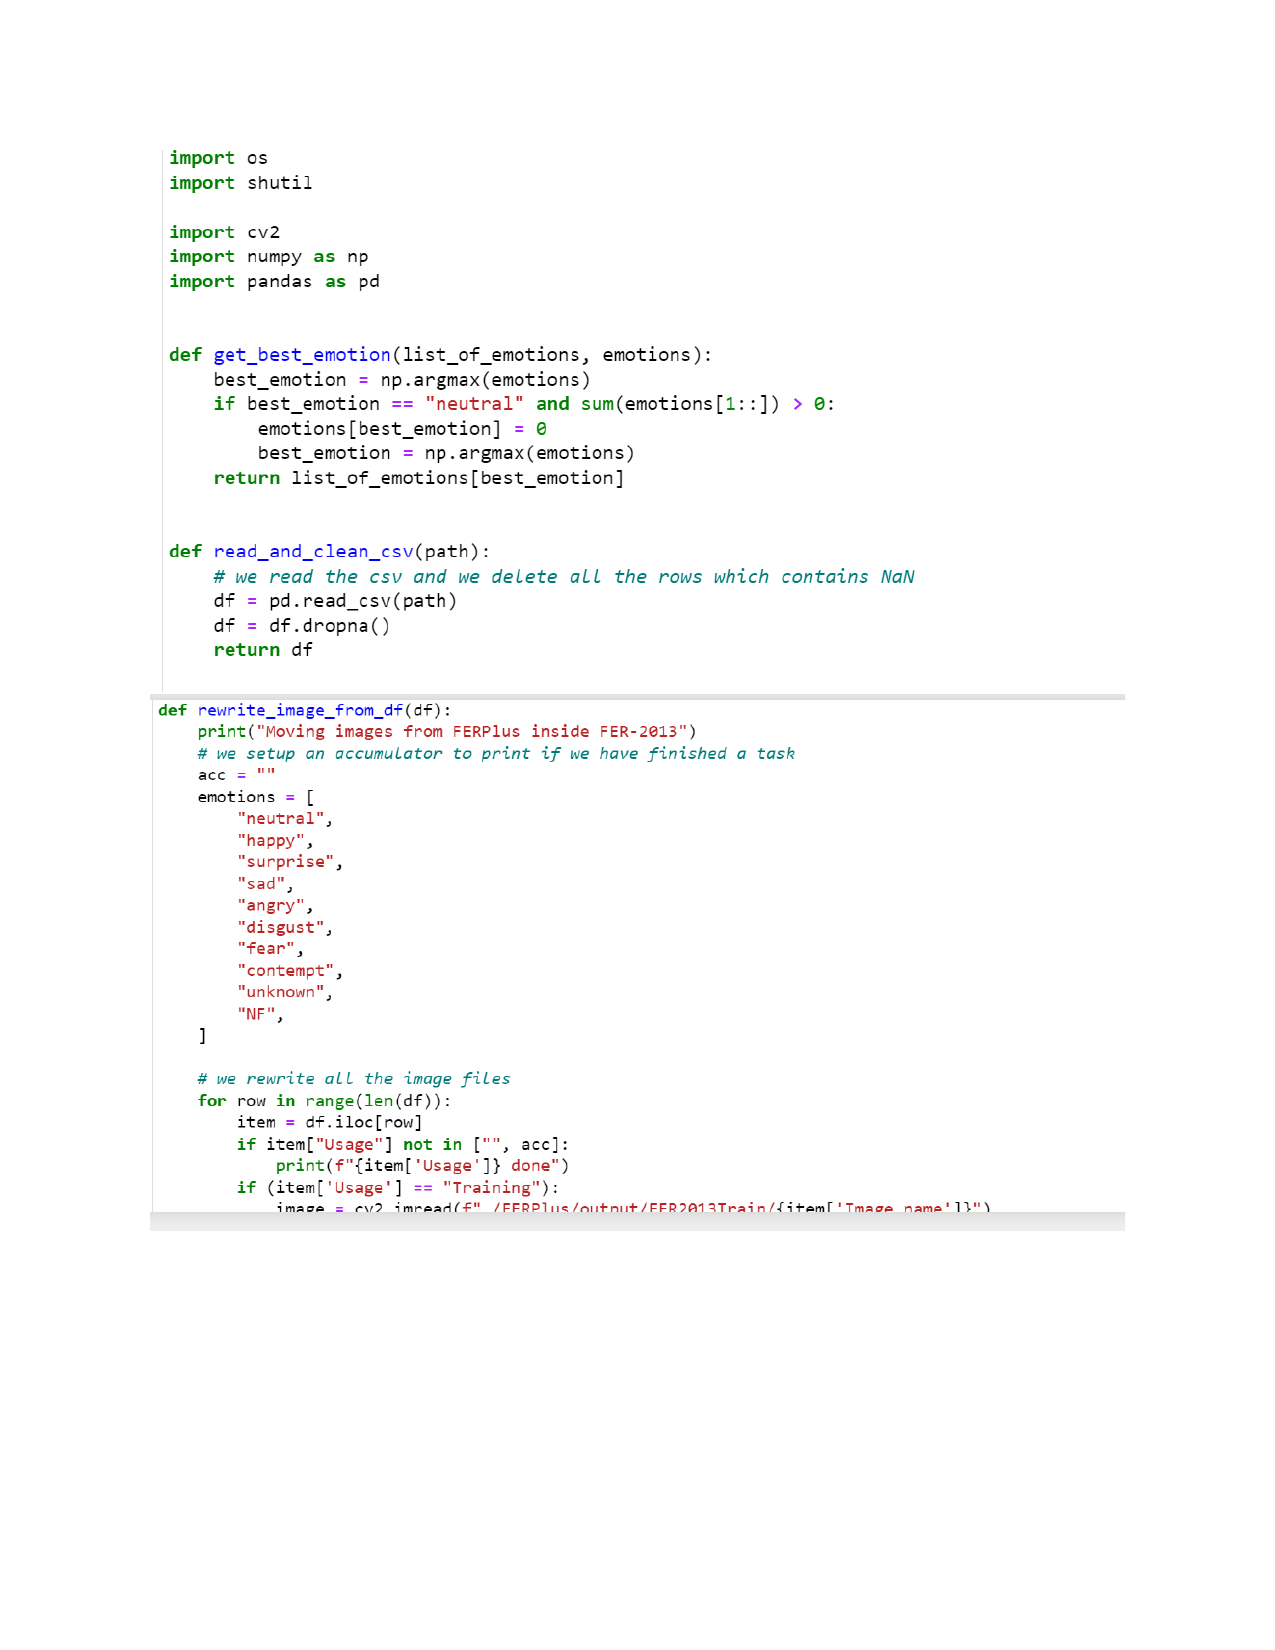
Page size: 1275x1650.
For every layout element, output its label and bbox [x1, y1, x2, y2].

picture [150, 694, 1125, 1231]
picture [150, 150, 1125, 692]
